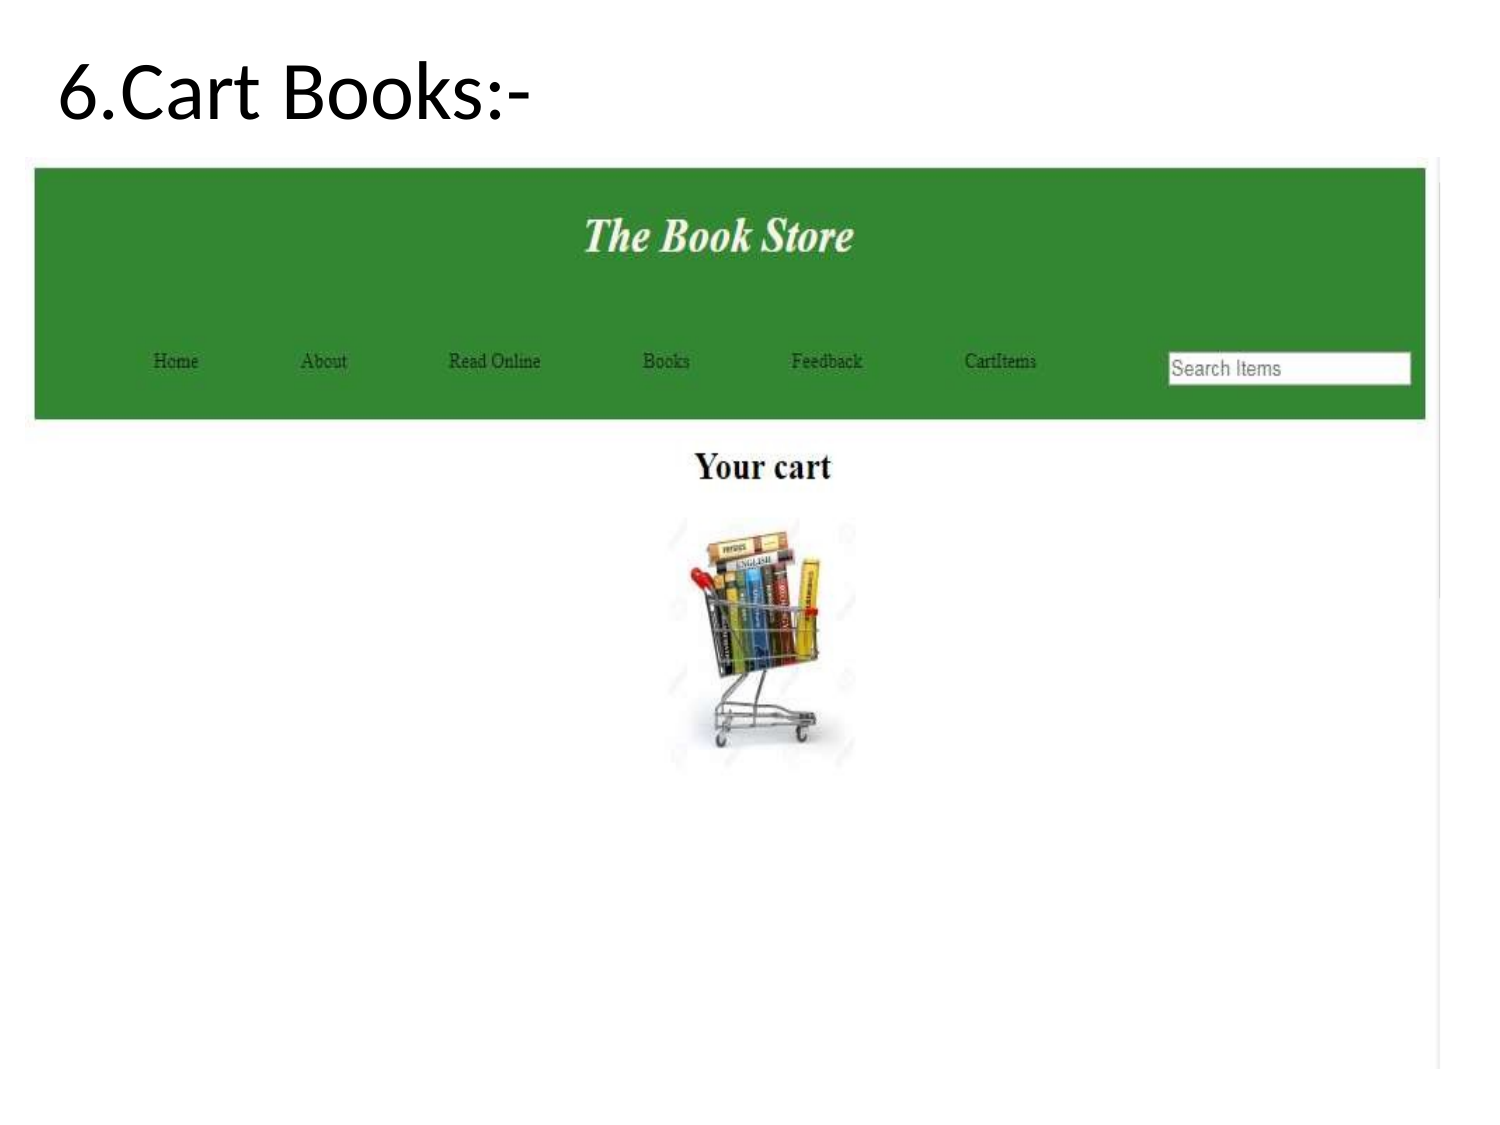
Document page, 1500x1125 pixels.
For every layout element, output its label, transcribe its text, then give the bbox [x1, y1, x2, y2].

picture [25, 157, 1441, 1069]
list Cart Books:- [57, 46, 1485, 138]
